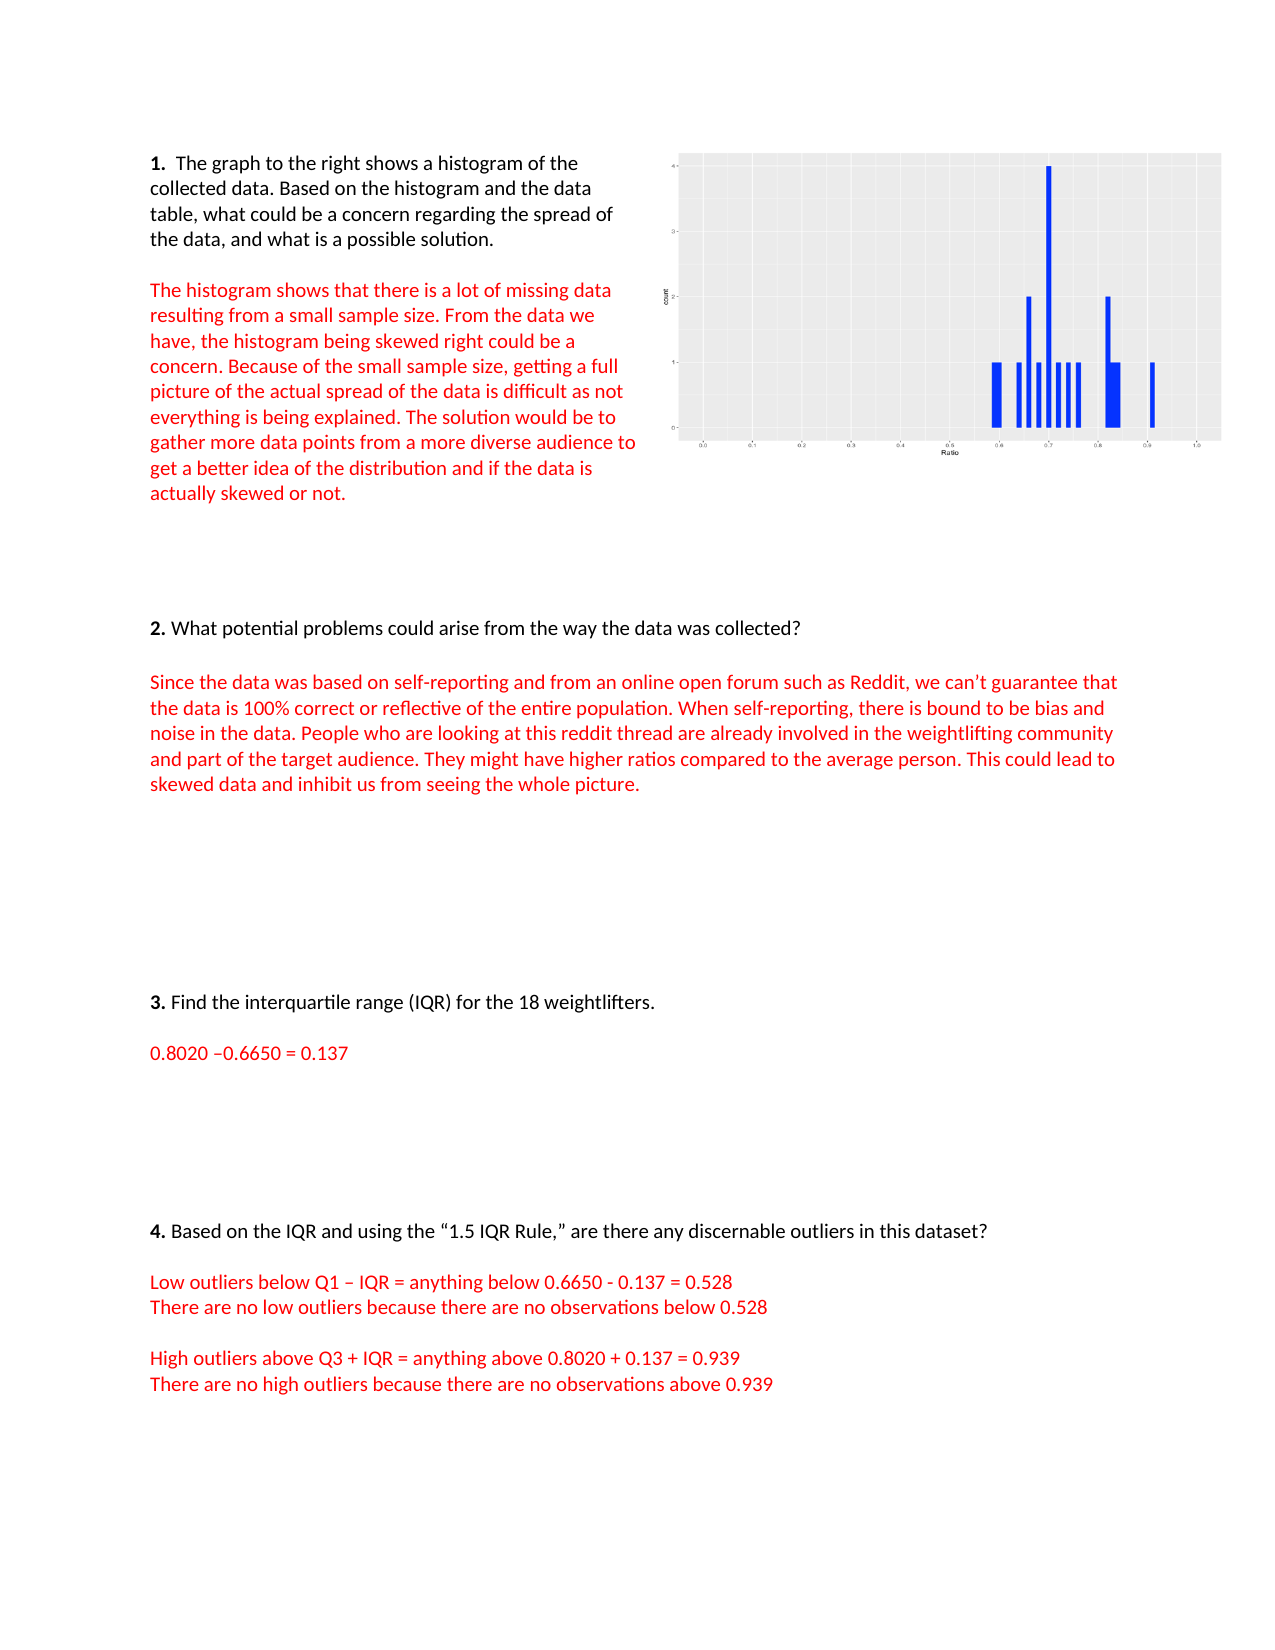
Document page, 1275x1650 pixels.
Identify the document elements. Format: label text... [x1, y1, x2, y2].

text Since the data was based on self-reporting and from an online open forum such as Reddit, we can’t guarantee that the data is 100% correct or reflective of the entire population. When self-reporting, there is bound to be bias and noise in the data. People who are looking at this reddit thread are already involved in the weightlifting community and part of the target audience. They might have higher ratios compared to the average person. This could lead to skewed data and inhibit us from seeing the whole picture. [150, 669, 1125, 797]
text Low outliers below Q1 – IQR = anything below 0.6650 - 0.137 = 0.528 [150, 1269, 1125, 1294]
text 0.8020 –0.6650 = 0.137 [150, 1040, 1125, 1066]
text 3. Find the interquartile range (IQR) for the 18 weightlifters. [150, 989, 1125, 1015]
text The histogram shows that there is a lot of missing data resulting from a small sample size. From the data we have, the histogram being skewed right could be a concern. Because of the small sample size, getting a full picture of the actual spread of the data is difficult as not everything is being explained. The solution would be to gather more data points from a more diverse audience to get a better idea of the distribution and if the data is actually skewed or not. [150, 277, 1125, 506]
text There are no high outliers because there are no observations above 0.939 [150, 1371, 1125, 1396]
text 1. The graph to the right shows a histogram of the collected data. Based on the histogram and the data table, what could be a concern regarding the spread of the data, and what is a possible solution. [150, 150, 659, 252]
text 2. What potential problems could arise from the way the data was collected? [150, 615, 1125, 640]
picture [659, 150, 1228, 462]
text There are no low outliers because there are no observations below 0.528 [150, 1294, 1125, 1320]
text 4. Based on the IQR and using the “1.5 IQR Rule,” are there any discernable outliers in this dataset? [150, 1218, 1125, 1244]
text High outliers above Q3 + IQR = anything above 0.8020 + 0.137 = 0.939 [150, 1345, 1125, 1371]
